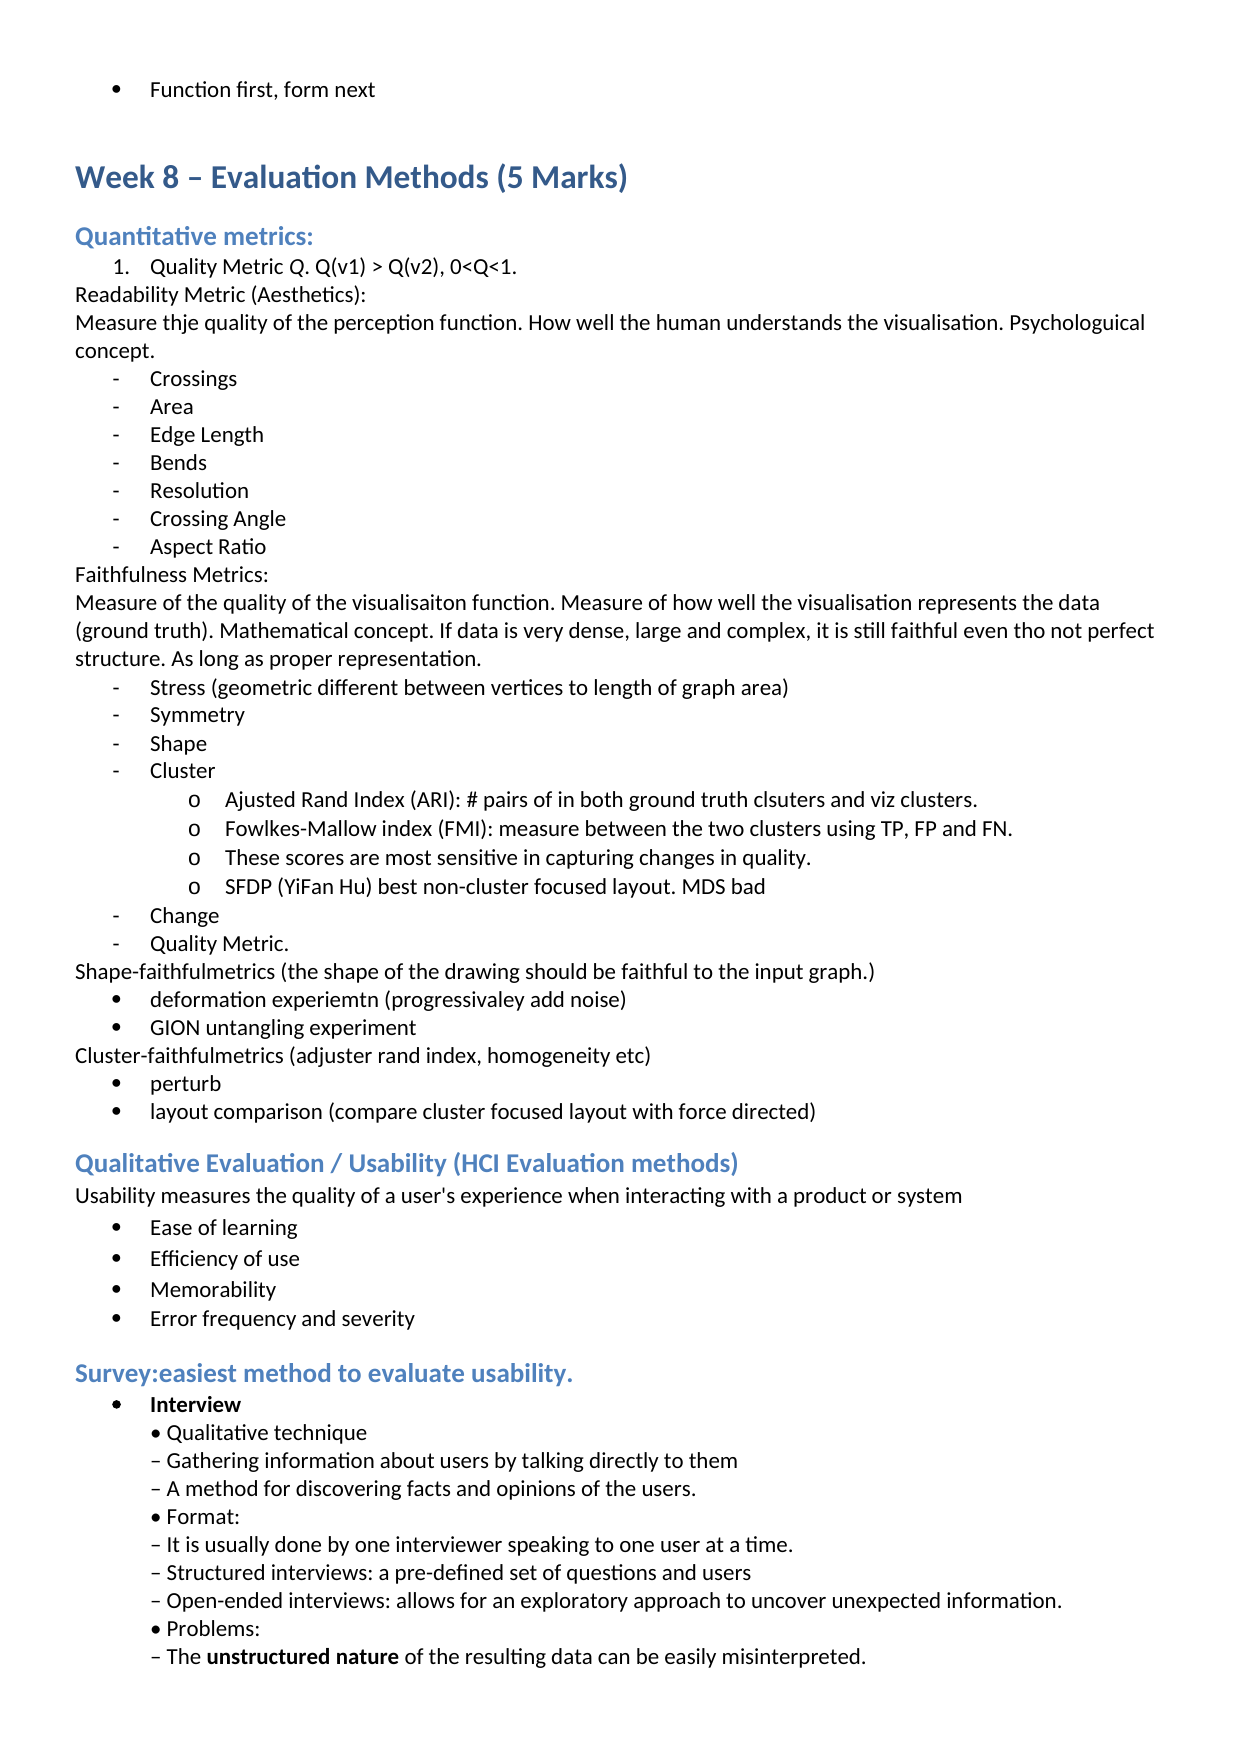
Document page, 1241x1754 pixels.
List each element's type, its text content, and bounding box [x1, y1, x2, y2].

subtitle Week 8 – Evaluation Methods (5 Marks) [75, 153, 1165, 198]
list Error frequency and severity [112, 1304, 1165, 1332]
subtitle Quantitative metrics: [75, 219, 1165, 252]
text Readability Metric (Aesthetics): [75, 280, 1165, 308]
text Measure of the quality of the visualisaiton function. Measure of how well the visualisation represents the data (ground truth). Mathematical concept. If data is very dense, large and complex, it is still faithful even tho not perfect structure. As long as proper representation. [75, 588, 1165, 673]
subtitle Survey: easiest method to evaluate usability. [75, 1353, 1165, 1390]
list Function first, form next [112, 75, 1165, 103]
text Faithfulness Metrics: [75, 561, 1165, 588]
list Change [112, 901, 1165, 929]
text Measure thje quality of the perception function. How well the human understands the visualisation. Psychologuical concept. [75, 308, 1165, 364]
list Symmetry [112, 701, 1165, 729]
text – The unstructured nature of the resulting data can be easily misinterpreted. [150, 1642, 1165, 1670]
list perturb [112, 1069, 1165, 1097]
list Bends [112, 448, 1165, 476]
list Fowlkes-Mallow index (FMI): measure between the two clusters using TP, FP and FN. [187, 814, 1165, 843]
list Interview [112, 1390, 1165, 1418]
text – Structured interviews: a pre-defined set of questions and users [150, 1558, 1165, 1586]
list Area [112, 392, 1165, 420]
text – It is usually done by one interviewer speaking to one user at a time. [150, 1530, 1165, 1558]
text Usability measures the quality of a user's experience when interacting with a product or system [75, 1179, 1165, 1211]
list Crossings [112, 364, 1165, 392]
list Aspect Ratio [112, 532, 1165, 561]
list Ease of learning [112, 1211, 1165, 1242]
subtitle Qualitative Evaluation / Usability (HCI Evaluation methods) [75, 1146, 1165, 1179]
text • Problems: [150, 1614, 1165, 1642]
list Stress (geometric different between vertices to length of graph area) [112, 673, 1165, 701]
list Quality Metric Q. Q(v1) > Q(v2), 0<Q<1. [112, 252, 1165, 280]
list Crossing Angle [112, 504, 1165, 532]
text Shape-faithfulmetrics (the shape of the drawing should be faithful to the input graph.) [75, 957, 1165, 985]
list Ajusted Rand Index (ARI): # pairs of in both ground truth clsuters and viz clusters. [187, 785, 1165, 814]
list Edge Length [112, 420, 1165, 448]
list Shape [112, 729, 1165, 757]
text – Open-ended interviews: allows for an exploratory approach to uncover unexpected information. [150, 1586, 1165, 1614]
list These scores are most sensitive in capturing changes in quality. [187, 843, 1165, 872]
list Quality Metric. [112, 929, 1165, 957]
text – A method for discovering facts and opinions of the users. [150, 1474, 1165, 1502]
text • Format: [150, 1502, 1165, 1530]
list deformation experiemtn (progressivaley add noise) [112, 985, 1165, 1013]
list Resolution [112, 476, 1165, 504]
list layout comparison (compare cluster focused layout with force directed) [112, 1097, 1165, 1126]
list SFDP (YiFan Hu) best non-cluster focused layout. MDS bad [187, 872, 1165, 901]
text – Gathering information about users by talking directly to them [150, 1446, 1165, 1474]
list Efficiency of use [112, 1242, 1165, 1273]
list Cluster [112, 757, 1165, 785]
list Memorability [112, 1273, 1165, 1304]
text • Qualitative technique [150, 1418, 1165, 1446]
list GION untangling experiment [112, 1013, 1165, 1041]
text Cluster-faithfulmetrics (adjuster rand index, homogeneity etc) [75, 1041, 1165, 1069]
